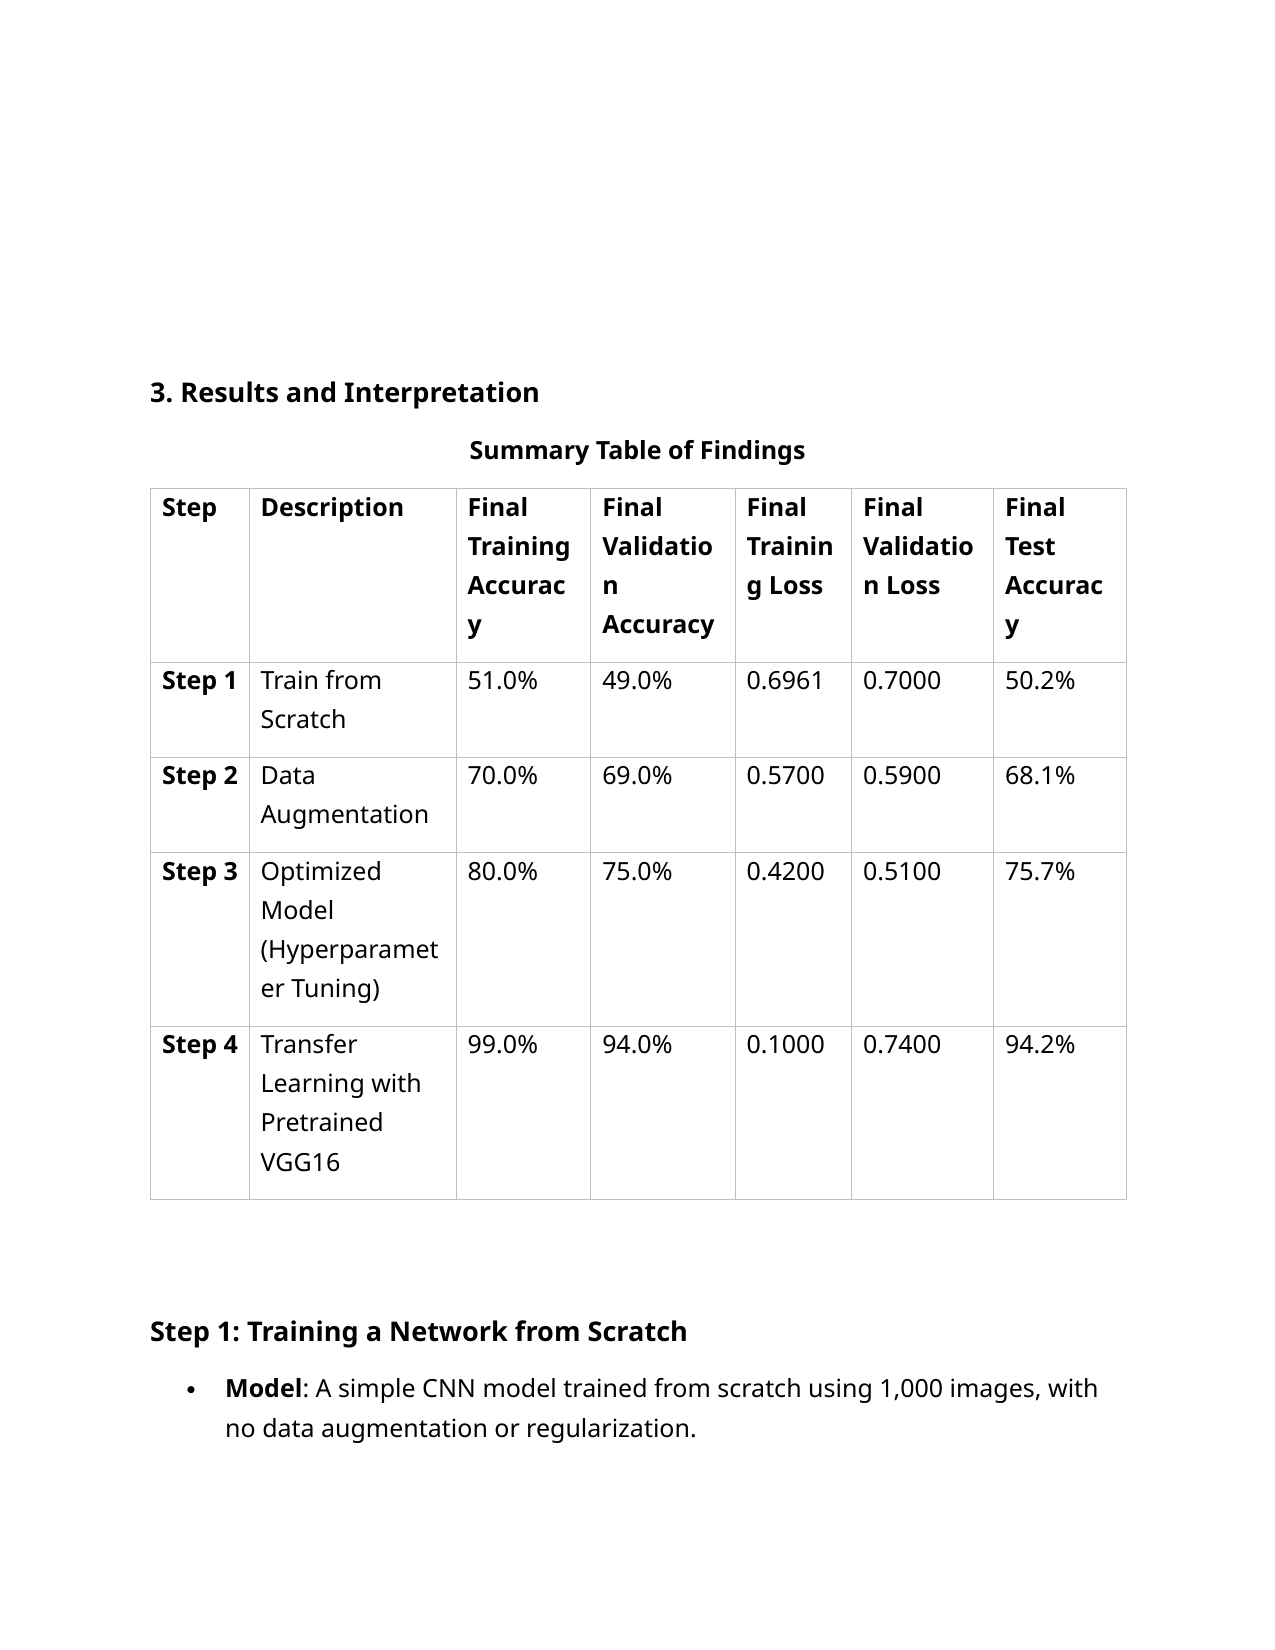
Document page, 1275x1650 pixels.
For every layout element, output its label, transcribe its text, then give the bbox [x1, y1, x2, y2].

text 3. Results and Interpretation [150, 373, 1125, 410]
list Model: A simple CNN model trained from scratch using 1,000 images, with no data augmentation or regularization. [187, 1371, 1125, 1444]
table_cell 0.7000 [852, 663, 993, 757]
table_cell Data Augmentation [250, 758, 456, 852]
table_cell Step 3 [151, 853, 249, 1026]
table_cell 51.0% [457, 663, 590, 757]
table_cell 75.0% [591, 853, 735, 1026]
table_cell 0.4200 [736, 853, 851, 1026]
table_cell 0.5700 [736, 758, 851, 852]
table_cell 94.0% [591, 1027, 735, 1199]
table_header Final Validation Loss [852, 489, 993, 662]
table_cell 75.7% [994, 853, 1126, 1026]
table_cell Step 1 [151, 663, 249, 757]
table_cell 0.1000 [736, 1027, 851, 1199]
table_cell 0.7400 [852, 1027, 993, 1199]
table_cell 0.5900 [852, 758, 993, 852]
table_cell Train from Scratch [250, 663, 456, 757]
table_cell 0.6961 [736, 663, 851, 757]
table_cell 99.0% [457, 1027, 590, 1199]
table_header Step [151, 489, 249, 662]
text Summary Table of Findings [150, 432, 1125, 466]
table_header Final Validation Accuracy [591, 489, 735, 662]
table_cell 70.0% [457, 758, 590, 852]
table_cell 50.2% [994, 663, 1126, 757]
table_header Final Training Accuracy [457, 489, 590, 662]
table_cell 0.5100 [852, 853, 993, 1026]
table_cell Transfer Learning with Pretrained VGG16 [250, 1027, 456, 1199]
text Step 1: Training a Network from Scratch [150, 1312, 1125, 1349]
table_header Final Test Accuracy [994, 489, 1126, 662]
table_cell Step 4 [151, 1027, 249, 1199]
table_cell 49.0% [591, 663, 735, 757]
table_cell Step 2 [151, 758, 249, 852]
table_cell 94.2% [994, 1027, 1126, 1199]
table_cell 69.0% [591, 758, 735, 852]
table_cell 80.0% [457, 853, 590, 1026]
table_header Description [250, 489, 456, 662]
table_cell 68.1% [994, 758, 1126, 852]
table_header Final Training Loss [736, 489, 851, 662]
table_cell Optimized Model (Hyperparameter Tuning) [250, 853, 456, 1026]
